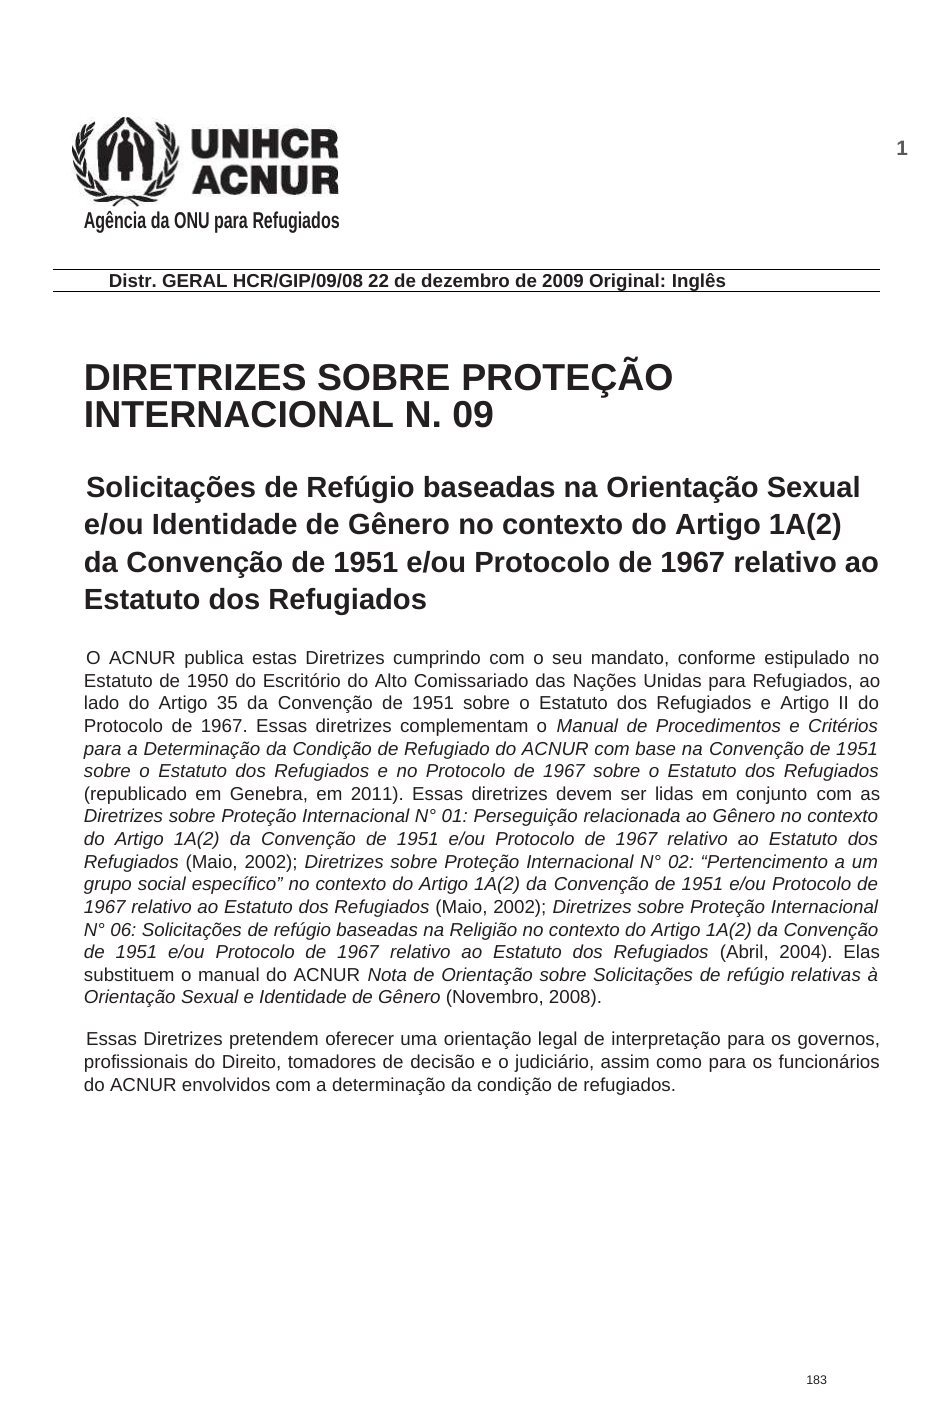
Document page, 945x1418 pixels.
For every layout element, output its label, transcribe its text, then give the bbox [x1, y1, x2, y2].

text O ACNUR publica estas Diretrizes cumprindo com o seu mandato, conforme estipulado no Estatuto de 1950 do Escritório do Alto Comissariado das Nações Unidas para Refugiados, ao lado do Artigo 35 da Convenção de 1951 sobre o Estatuto dos Refugiados e Artigo II do Protocolo de 1967. Essas diretrizes complementam o Manual de Procedimentos e Critérios para a Determinação da Condição de Refugiado do ACNUR com base na Convenção de 1951 sobre o Estatuto dos Refugiados e no Protocolo de 1967 sobre o Estatuto dos Refugiados (republicado em Genebra, em 2011). Essas diretrizes devem ser lidas em conjunto com as Diretrizes sobre Proteção Internacional N° 01: Perseguição relacionada ao Gênero no contexto do Artigo 1A(2) da Convenção de 1951 e/ou Protocolo de 1967 relativo ao Estatuto dos Refugiados (Maio, 2002); Diretrizes sobre Proteção Internacional N° 02: “Pertencimento a um grupo social específico” no contexto do Artigo 1A(2) da Convenção de 1951 e/ou Protocolo de 1967 relativo ao Estatuto dos Refugiados (Maio, 2002); Diretrizes sobre Proteção Internacional N° 06: Solicitações de refúgio baseadas na Religião no contexto do Artigo 1A(2) da Convenção de 1951 e/ou Protocolo de 1967 relativo ao Estatuto dos Refugiados (Abril, 2004). Elas substituem o manual do ACNUR Nota de Orientação sobre Solicitações de refúgio relativas à Orientação Sexual e Identidade de Gênero (Novembro, 2008). [84, 647, 880, 1008]
text Agência da ONU para Refugiados [52, 207, 880, 233]
text INTERNACIONAL N. 09 [52, 398, 880, 434]
text Solicitações de Refúgio baseadas na Orientação Sexual e/ou Identidade de Gênero no contexto do Artigo 1A(2) da Convenção de 1951 e/ou Protocolo de 1967 relativo ao Estatuto dos Refugiados [84, 470, 880, 616]
picture [71, 117, 339, 207]
text Distr. GERAL HCR/GIP/09/08 22 de dezembro de 2009 Original: Inglês [52, 270, 880, 292]
text DIRETRIZES SOBRE PROTEÇÃO [52, 355, 880, 398]
text Essas Diretrizes pretendem oferecer uma orientação legal de interpretação para os governos, profissionais do Direito, tomadores de decisão e o judiciário, assim como para os funcionários do ACNUR envolvidos com a determinação da condição de refugiados. [84, 1027, 880, 1095]
